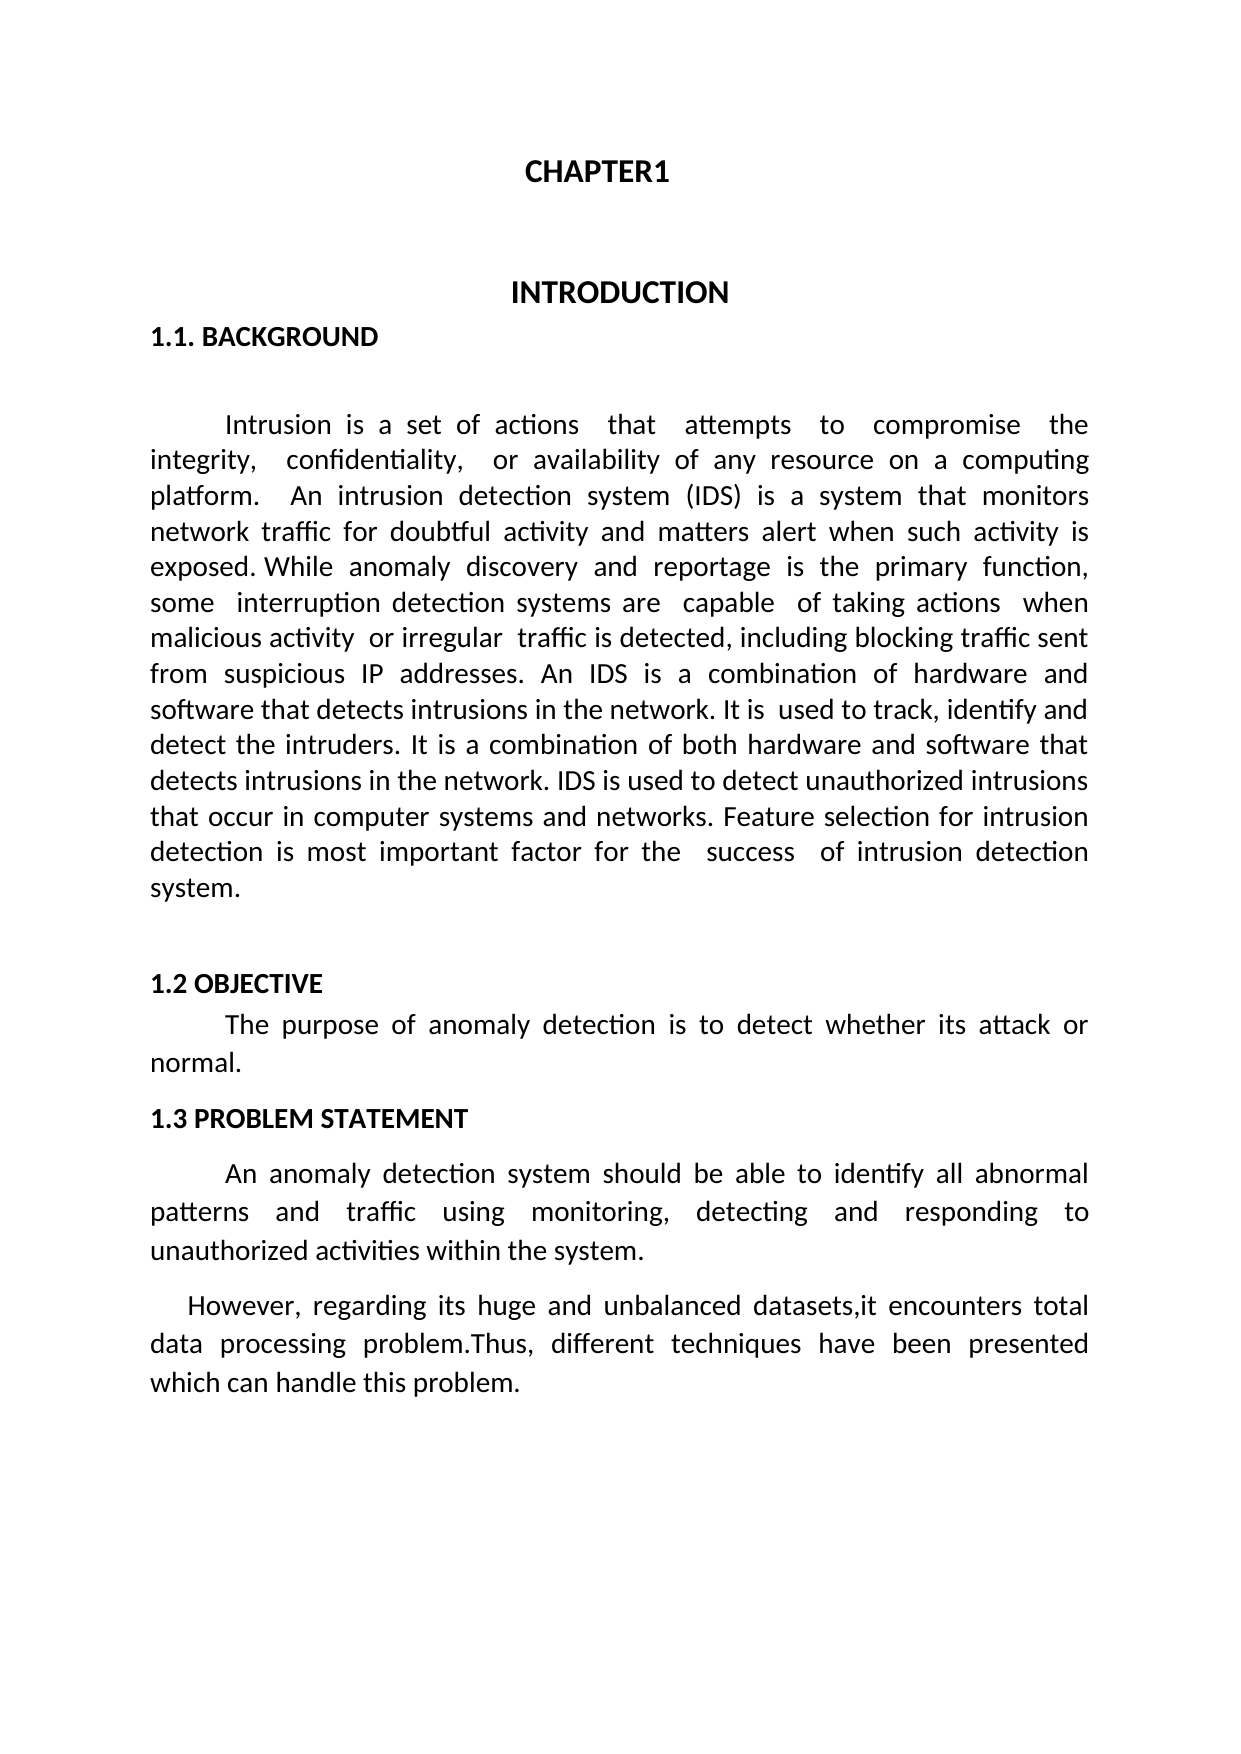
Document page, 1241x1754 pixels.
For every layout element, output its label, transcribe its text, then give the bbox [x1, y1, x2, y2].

subtitle INTRODUCTION [150, 271, 1090, 312]
text The purpose of anomaly detection is to detect whether its attack or normal. [150, 1006, 1090, 1080]
subtitle 1.1. BACKGROUND [150, 318, 1090, 354]
text Intrusion is a set of actions that attempts to compromise the integrity, confidentiality, or availability of any resource on a computing platform. An intrusion detection system (IDS) is a system that monitors network traffic for doubtful activity and matters alert when such activity is exposed. While anomaly discovery and reportage is the primary function, some interruption detection systems are capable of taking actions when malicious activity or irregular traffic is detected, including blocking traffic sent from suspicious IP addresses. An IDS is a combination of hardware and software that detects intrusions in the network. It is used to track, identify and detect the intruders. It is a combination of both hardware and software that detects intrusions in the network. IDS is used to detect unauthorized intrusions that occur in computer systems and networks. Feature selection for intrusion detection is most important factor for the success of intrusion detection system. [150, 406, 1090, 904]
text CHAPTER1 [450, 150, 1090, 191]
text An anomaly detection system should be able to identify all abnormal patterns and traffic using monitoring, detecting and responding to unauthorized activities within the system. [150, 1155, 1090, 1267]
text 1.3 PROBLEM STATEMENT [150, 1100, 1090, 1135]
text However, regarding its huge and unbalanced datasets,it encounters total data processing problem.Thus, different techniques have been presented which can handle this problem. [150, 1287, 1090, 1399]
subtitle 1.2 OBJECTIVE [150, 965, 1090, 1001]
